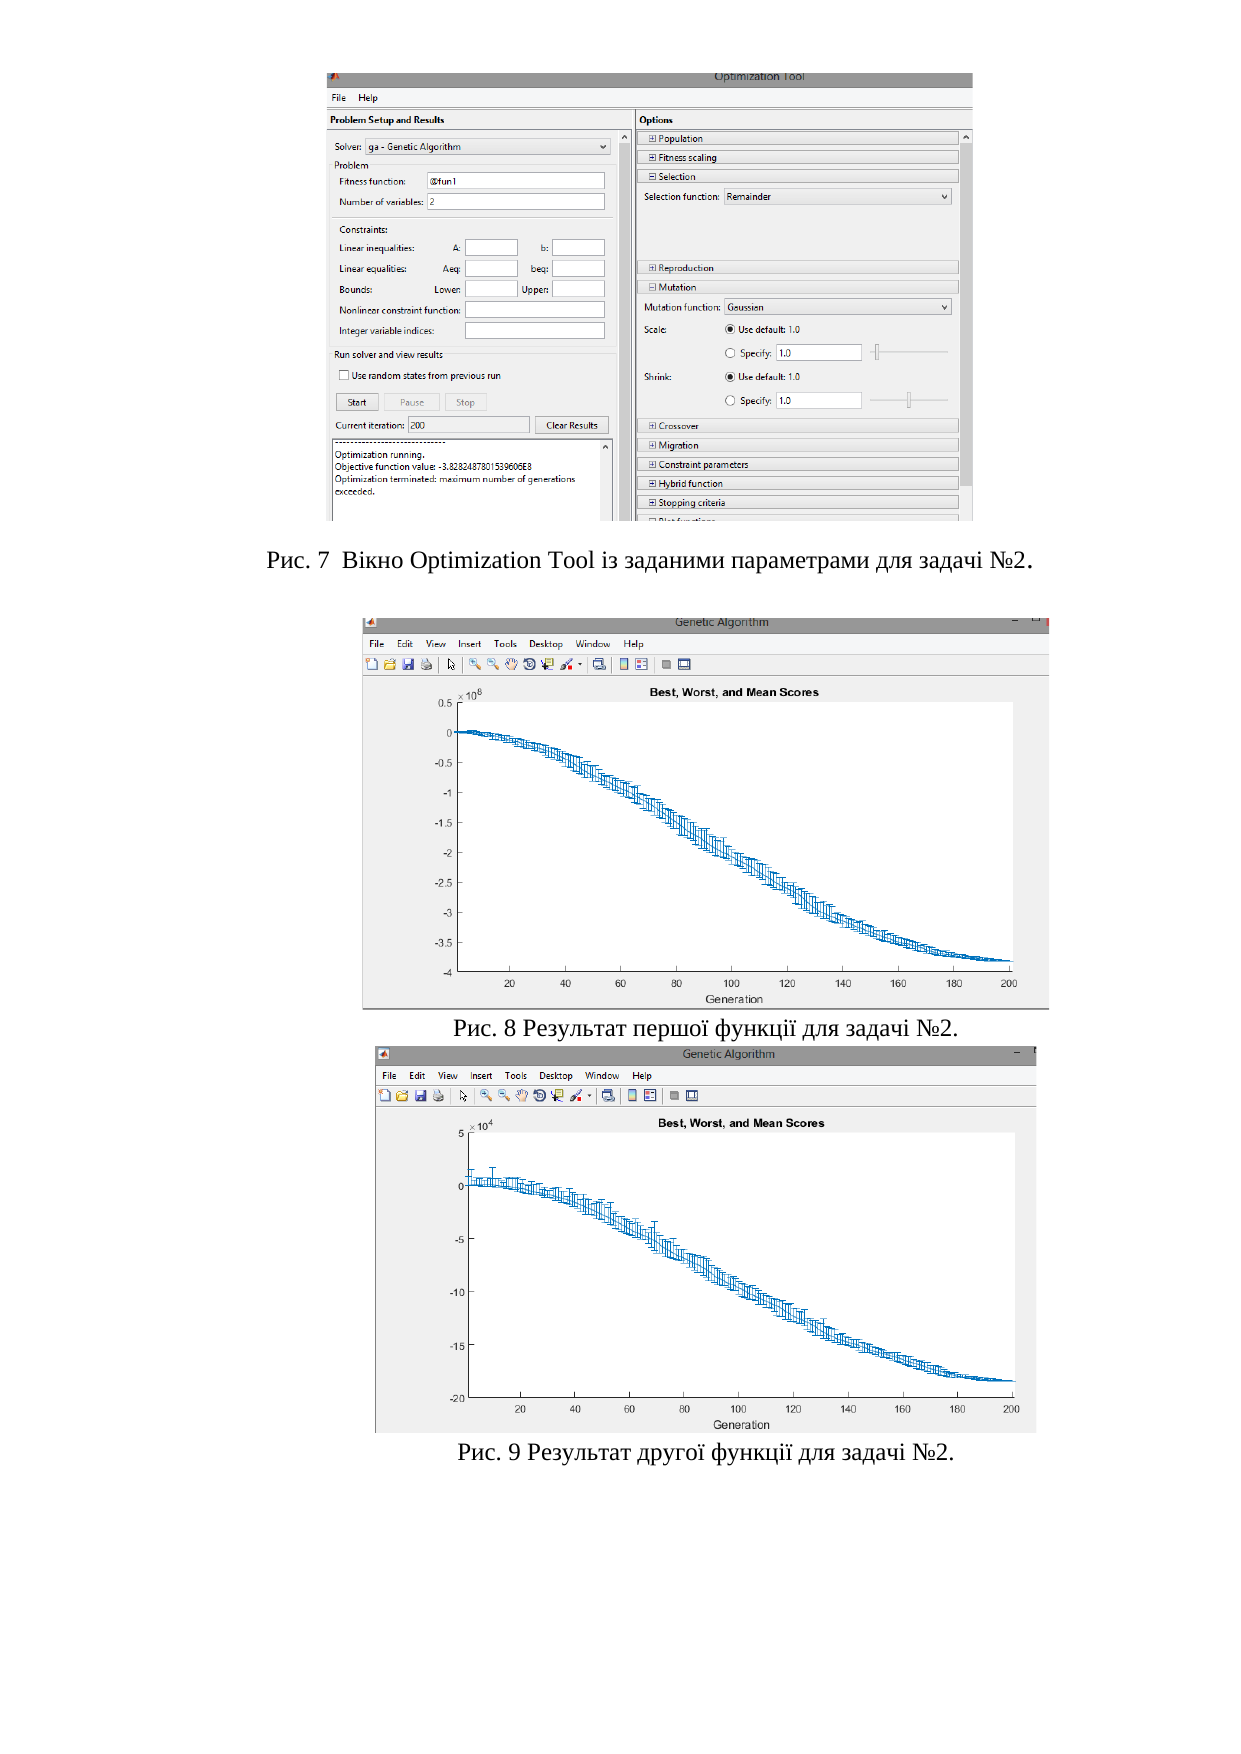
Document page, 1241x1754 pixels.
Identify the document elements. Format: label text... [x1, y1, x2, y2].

text Рис. 7 Вікно Optimization Tool із заданими параметрами для задачі №2. [148, 541, 1152, 574]
picture [362, 618, 1050, 1010]
list Рис. 9 Результат другої функції для задачі №2. [223, 1437, 1152, 1465]
picture [326, 73, 973, 521]
list Рис. 8 Результат першої функції для задачі №2. [223, 1013, 1152, 1042]
picture [375, 1046, 1037, 1433]
